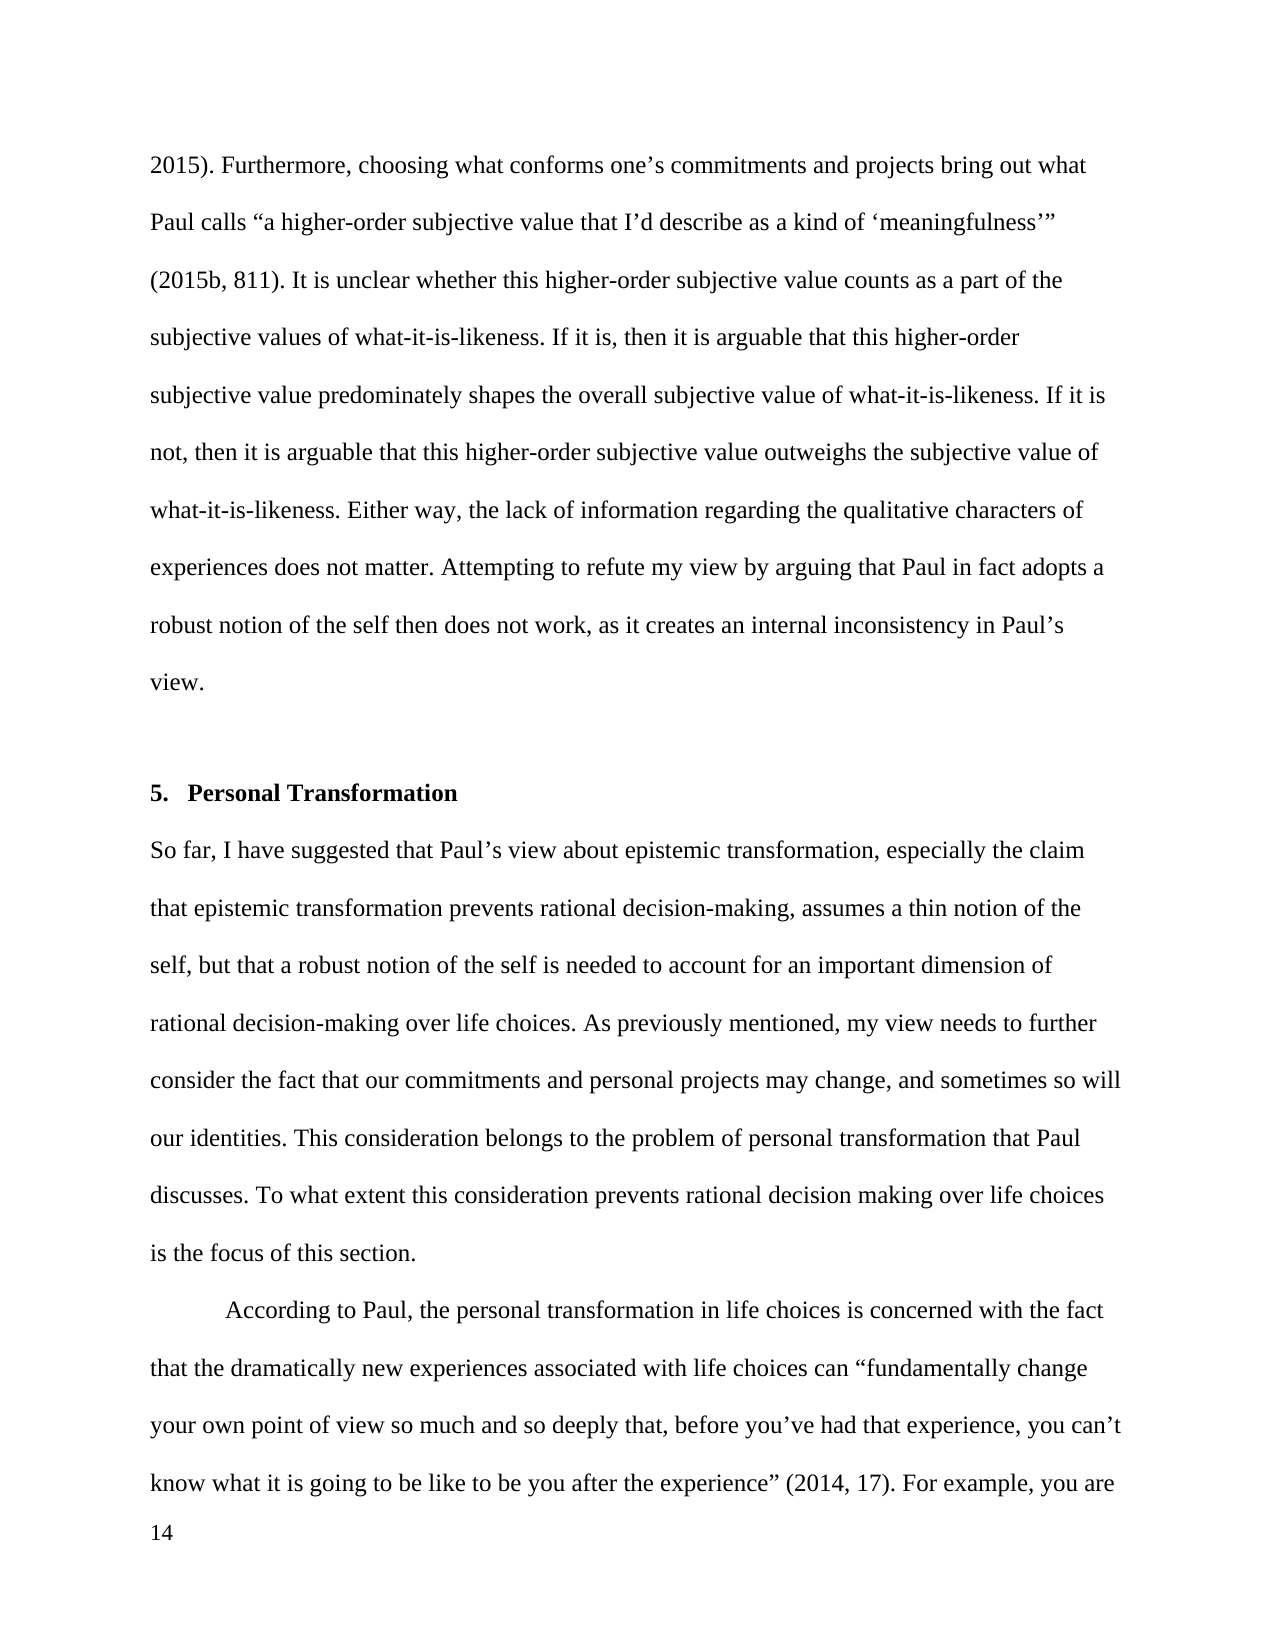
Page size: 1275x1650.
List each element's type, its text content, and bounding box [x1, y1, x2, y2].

list Personal Transformation [150, 778, 1125, 807]
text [150, 150, 1125, 696]
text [150, 1295, 1125, 1497]
text So far, I have suggested that Paul’s view about epistemic transformation, especially the claim that epistemic transformation prevents rational decision-making, assumes a thin notion of the self, but that a robust notion of the self is needed to account for an important dimension of rational decision-making over life choices. As previously mentioned, my view needs to further consider the fact that our commitments and personal projects may change, and sometimes so will our identities. This consideration belongs to the problem of personal transformation that Paul discusses. To what extent this consideration prevents rational decision making over life choices is the focus of this section. [150, 835, 1125, 1267]
